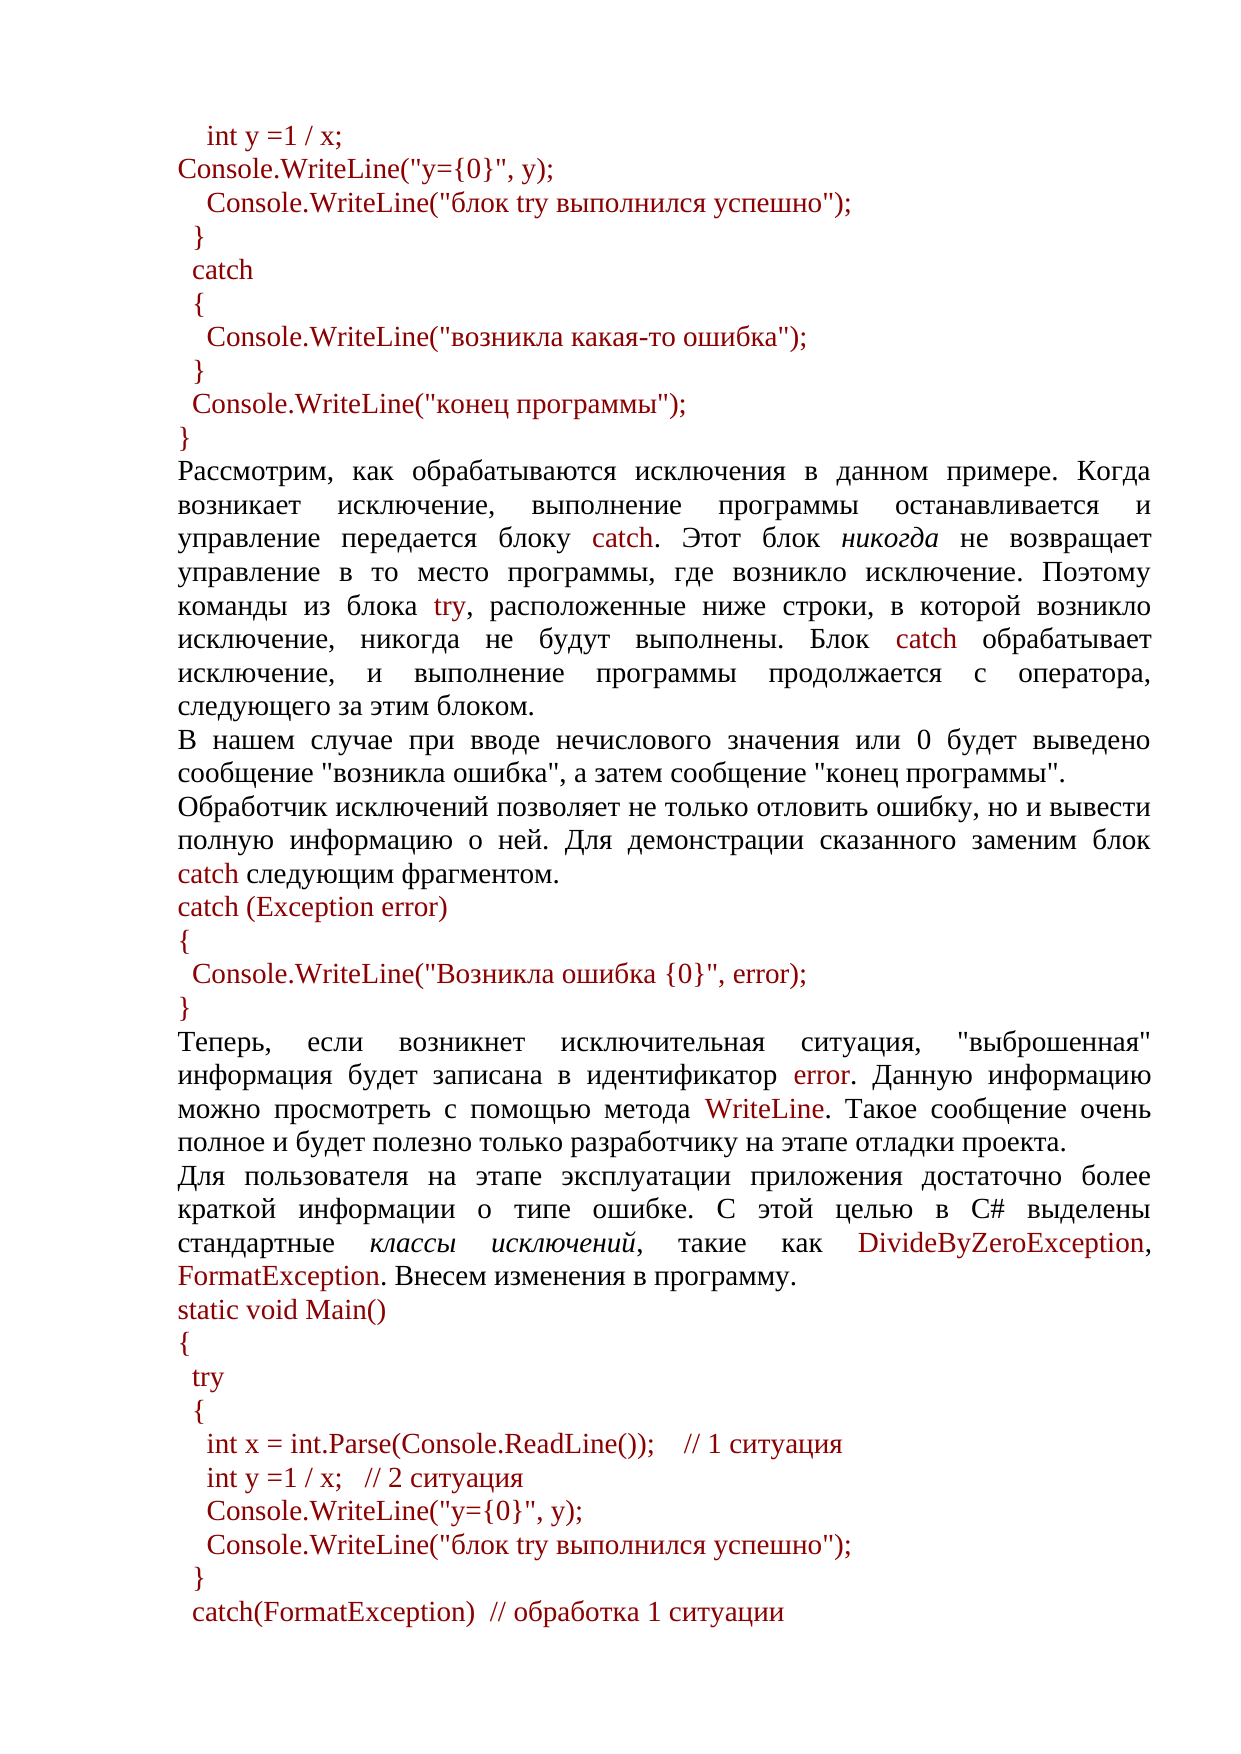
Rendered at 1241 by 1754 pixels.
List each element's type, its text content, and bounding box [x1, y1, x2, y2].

text } [177, 420, 1152, 453]
text Console.WriteLine("блок try выполнился успешно"); [177, 185, 1152, 219]
text В нашем случае при вводе нечислового значения или 0 будет выведено сообщение "возникла ошибка", а затем сообщение "конец программы". [177, 722, 1152, 789]
text { [177, 286, 1152, 319]
text int y =1 / x; [177, 118, 1152, 152]
text static void Main() [177, 1292, 1152, 1326]
text } [177, 353, 1152, 386]
text try [177, 1359, 1152, 1393]
text catch (Exception error) [177, 889, 1152, 923]
text { [177, 1326, 1152, 1359]
text int y =1 / x; // 2 ситуация [177, 1460, 1152, 1493]
text Console.WriteLine("конец программы"); [177, 386, 1152, 420]
text Console.WriteLine("возникла какая-то ошибка"); [177, 319, 1152, 353]
text Теперь, если возникнет исключительная ситуация, "выброшенная" информация будет записана в идентификатор error. Данную информацию можно просмотреть с помощью метода WriteLine. Такое сообщение очень полное и будет полезно только разработчику на этапе отладки проекта. [177, 1024, 1152, 1158]
text Обработчик исключений позволяет не только отловить ошибку, но и вывести полную информацию о ней. Для демонстрации сказанного заменим блок catch следующим фрагментом. [177, 789, 1152, 889]
text } [177, 1560, 1152, 1594]
text int x = int.Parse(Console.ReadLine()); // 1 ситуация [177, 1426, 1152, 1460]
text { [177, 1393, 1152, 1426]
text Console.WriteLine("Возникла ошибка {0}", error); [177, 957, 1152, 990]
text catch [177, 252, 1152, 286]
text Рассмотрим, как обрабатываются исключения в данном примере. Когда возникает исключение, выполнение программы останавливается и управление передается блоку catch. Этот блок никогда не возвращает управление в то место программы, где возникло исключение. Поэтому команды из блока try, расположенные ниже строки, в которой возникло исключение, никогда не будут выполнены. Блок catch обрабатывает исключение, и выполнение программы продолжается с оператора, следующего за этим блоком. [177, 453, 1152, 722]
text Console.WriteLine("блок try выполнился успешно"); [177, 1527, 1152, 1560]
text { [177, 923, 1152, 957]
text catch(FormatException) // обработка 1 ситуации [177, 1594, 1152, 1627]
text Для пользователя на этапе эксплуатации приложения достаточно более краткой информации о типе ошибке. С этой целью в С# выделены стандартные классы исключений, такие как DivideByZeroException, FormatException. Внесем изменения в программу. [177, 1158, 1152, 1292]
text } [177, 990, 1152, 1024]
text Console.WriteLine("y={0}", y); [177, 152, 1152, 185]
text Console.WriteLine("y={0}", y); [177, 1493, 1152, 1527]
text } [177, 219, 1152, 252]
